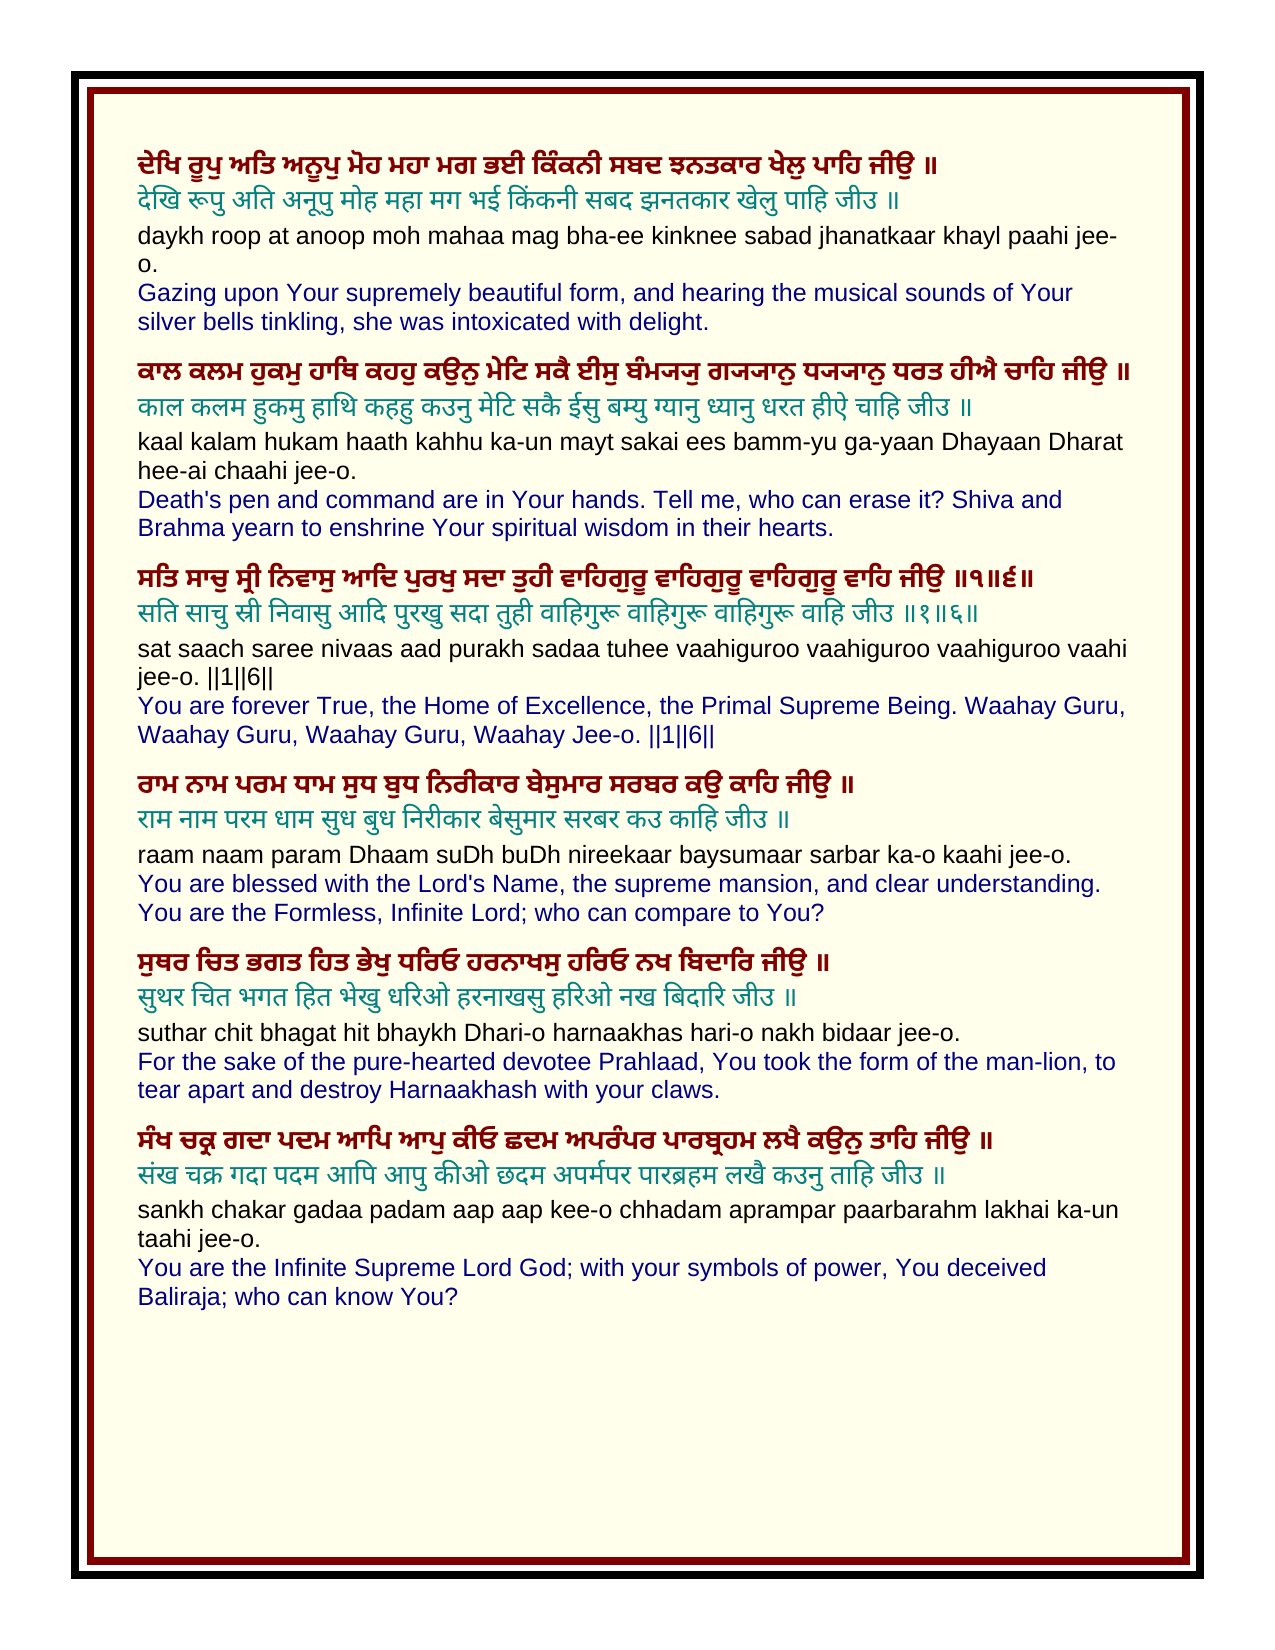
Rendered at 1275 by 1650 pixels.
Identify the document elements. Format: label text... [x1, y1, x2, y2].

text ਸਤਿ ਸਾਚੁ ਸ੍ਰੀ ਨਿਵਾਸੁ ਆਦਿ ਪੁਰਖੁ ਸਦਾ ਤੁਹੀ ਵਾਹਿਗੁਰੂ ਵਾਹਿਗੁਰੂ ਵਾਹਿਗੁਰੂ ਵਾਹਿ ਜੀਉ ॥੧॥੬॥ [137, 563, 1138, 598]
text You are forever True, the Home of Excellence, the Primal Supreme Being. Waahay Guru, Waahay Guru, Waahay Guru, Waahay Jee-o. ||1||6|| [137, 691, 1138, 748]
text You are the Infinite Supreme Lord God; with your symbols of power, You deceived Baliraja; who can know You? [137, 1253, 1138, 1310]
text ਸੰਖ ਚਕ੍ਰ ਗਦਾ ਪਦਮ ਆਪਿ ਆਪੁ ਕੀਓ ਛਦਮ ਅਪਰੰਪਰ ਪਾਰਬ੍ਰਹਮ ਲਖੈ ਕਉਨੁ ਤਾਹਿ ਜੀਉ ॥ [137, 1125, 1138, 1160]
text Death's pen and command are in Your hands. Tell me, who can erase it? Shiva and Brahma yearn to enshrine Your spiritual wisdom in their hearts. [137, 484, 1138, 542]
text सुथर चित भगत हित भेखु धरिओ हरनाखसु हरिओ नख बिदारि जीउ ॥ [137, 982, 1138, 1018]
text देखि रूपु अति अनूपु मोह महा मग भई किंकनी सबद झनतकार खेलु पाहि जीउ ॥ [137, 185, 1138, 221]
text ਕਾਲ ਕਲਮ ਹੁਕਮੁ ਹਾਥਿ ਕਹਹੁ ਕਉਨੁ ਮੇਟਿ ਸਕੈ ਈਸੁ ਬੰਮ੍ਯ੍ਯੁ ਗ੍ਯ੍ਯਾਨੁ ਧ੍ਯ੍ਯਾਨੁ ਧਰਤ ਹੀਐ ਚਾਹਿ ਜੀਉ ॥ [137, 356, 1138, 392]
text kaal kalam hukam haath kahhu ka-un mayt sakai ees bamm-yu ga-yaan Dhayaan Dharat hee-ai chaahi jee-o. [137, 427, 1138, 484]
text संख चक्र गदा पदम आपि आपु कीओ छदम अपर्मपर पारब्रहम लखै कउनु ताहि जीउ ॥ [137, 1160, 1138, 1195]
text suthar chit bhagat hit bhaykh Dhari-o harnaakhas hari-o nakh bidaar jee-o. [137, 1018, 1138, 1046]
text ਸੁਥਰ ਚਿਤ ਭਗਤ ਹਿਤ ਭੇਖੁ ਧਰਿਓ ਹਰਨਾਖਸੁ ਹਰਿਓ ਨਖ ਬਿਦਾਰਿ ਜੀਉ ॥ [137, 947, 1138, 982]
text sankh chakar gadaa padam aap aap kee-o chhadam aprampar paarbarahm lakhai ka-un taahi jee-o. [137, 1195, 1138, 1253]
text काल कलम हुकमु हाथि कहहु कउनु मेटि सकै ईसु बम्यु ग्यानु ध्यानु धरत हीऐ चाहि जीउ ॥ [137, 392, 1138, 427]
text raam naam param Dhaam suDh buDh nireekaar baysumaar sarbar ka-o kaahi jee-o. [137, 840, 1138, 869]
text राम नाम परम धाम सुध बुध निरीकार बेसुमार सरबर कउ काहि जीउ ॥ [137, 805, 1138, 840]
text ਰਾਮ ਨਾਮ ਪਰਮ ਧਾਮ ਸੁਧ ਬੁਧ ਨਿਰੀਕਾਰ ਬੇਸੁਮਾਰ ਸਰਬਰ ਕਉ ਕਾਹਿ ਜੀਉ ॥ [137, 769, 1138, 805]
text daykh roop at anoop moh mahaa mag bha-ee kinknee sabad jhanatkaar khayl paahi jee-o. [137, 221, 1138, 278]
text For the sake of the pure-hearted devotee Prahlaad, You took the form of the man-lion, to tear apart and destroy Harnaakhash with your claws. [137, 1046, 1138, 1104]
text सति साचु स्री निवासु आदि पुरखु सदा तुही वाहिगुरू वाहिगुरू वाहिगुरू वाहि जीउ ॥१॥६॥ [137, 598, 1138, 633]
text You are blessed with the Lord's Name, the supreme mansion, and clear understanding. You are the Formless, Infinite Lord; who can compare to You? [137, 869, 1138, 926]
text sat saach saree nivaas aad purakh sadaa tuhee vaahiguroo vaahiguroo vaahiguroo vaahi jee-o. ||1||6|| [137, 633, 1138, 691]
text ਦੇਖਿ ਰੂਪੁ ਅਤਿ ਅਨੂਪੁ ਮੋਹ ਮਹਾ ਮਗ ਭਈ ਕਿੰਕਨੀ ਸਬਦ ਝਨਤਕਾਰ ਖੇਲੁ ਪਾਹਿ ਜੀਉ ॥ [137, 150, 1138, 185]
text Gazing upon Your supremely beautiful form, and hearing the musical sounds of Your silver bells tinkling, she was intoxicated with delight. [137, 278, 1138, 336]
